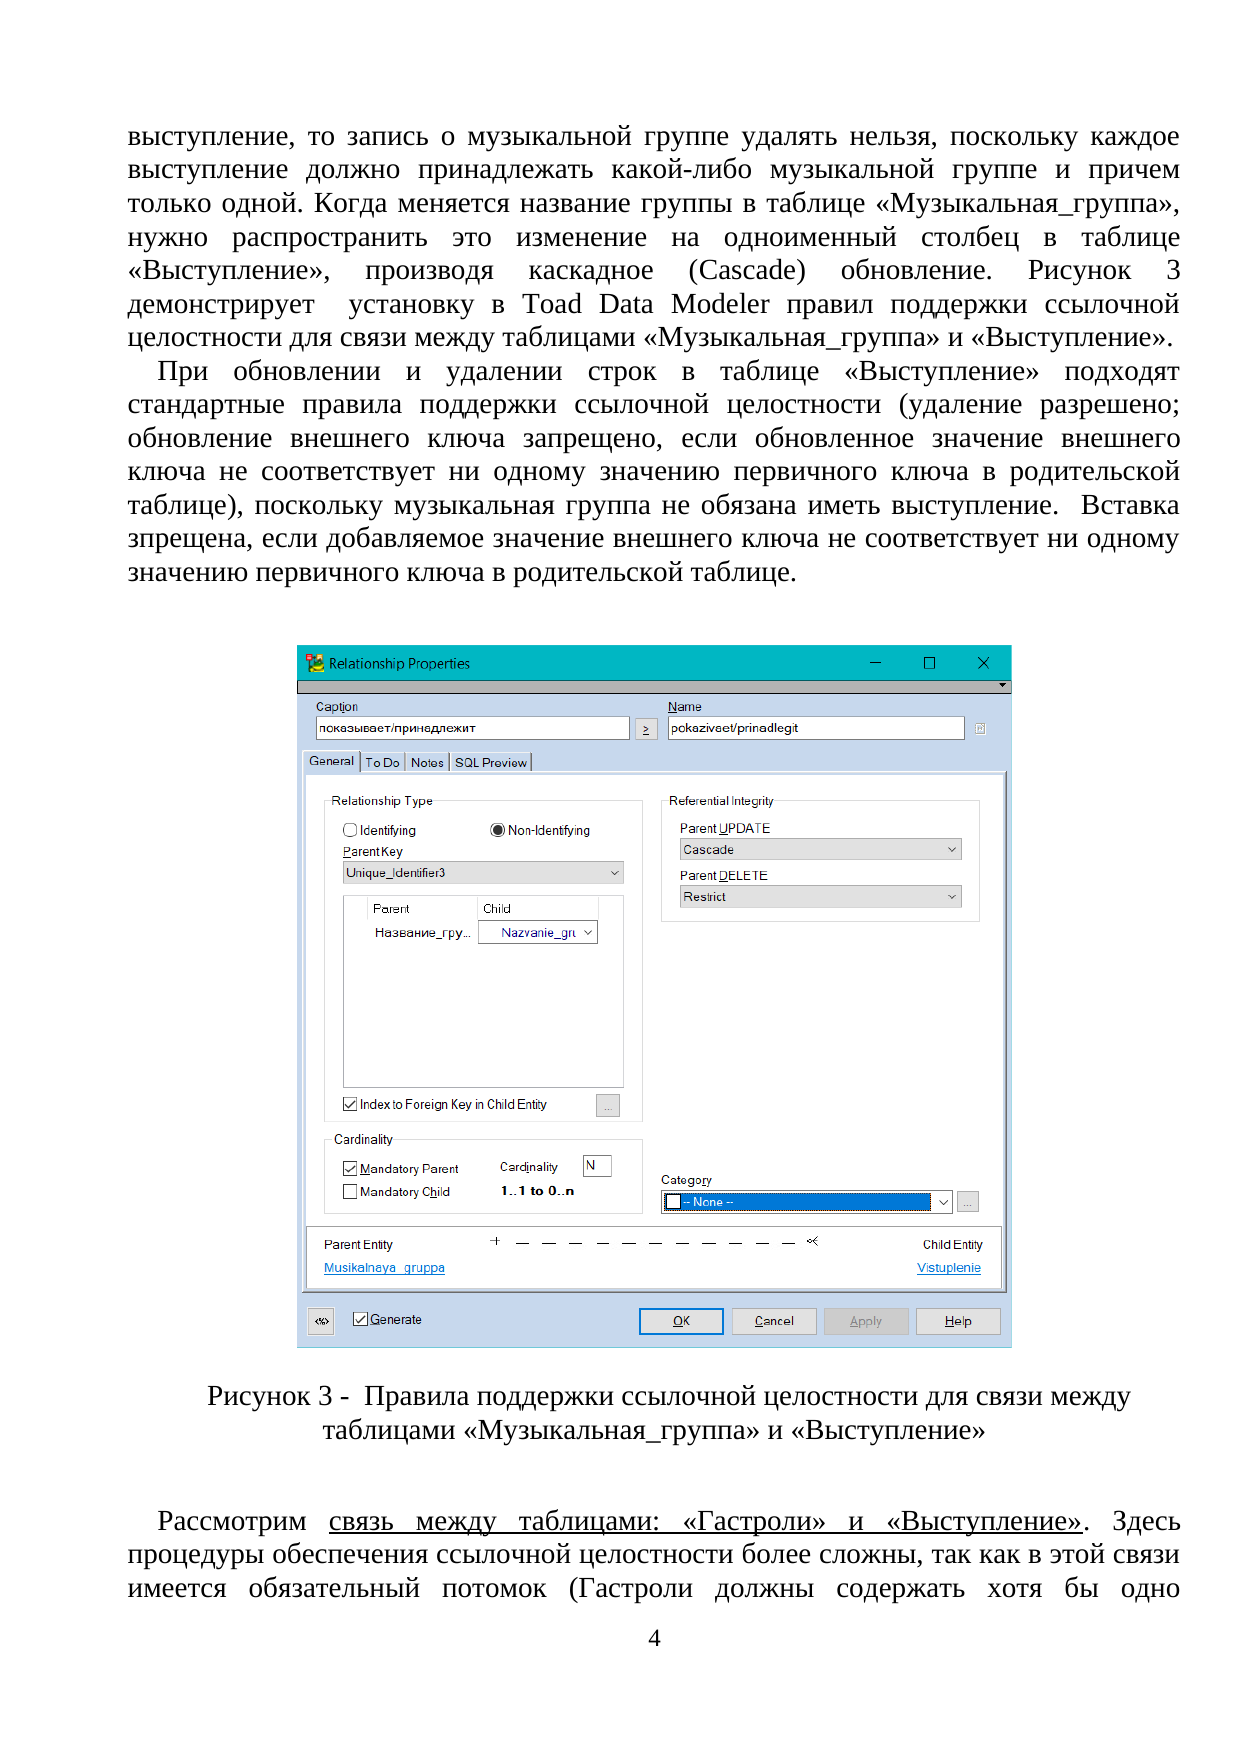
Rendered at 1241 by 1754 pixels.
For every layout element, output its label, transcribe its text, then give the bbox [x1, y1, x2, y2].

text При обновлении и удалении строк в таблице «Выступление» подходят стандартные правила поддержки ссылочной целостности (удаление разрешено; обновление внешнего ключа запрещено, если обновленное значение внешнего ключа не соответствует ни одному значению первичного ключа в родительской таблице), поскольку музыкальная группа не обязана иметь выступление. Вставка зпрещена, если добавляемое значение внешнего ключа не соответствует ни одному значению первичного ключа в родительской таблице. [127, 353, 1181, 588]
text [127, 1503, 1181, 1603]
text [127, 118, 1181, 353]
text Рисунок 3 - Правила поддержки ссылочной целостности для связи между таблицами «Музыкальная_группа» и «Выступление» [127, 1378, 1181, 1445]
picture [297, 645, 1012, 1348]
